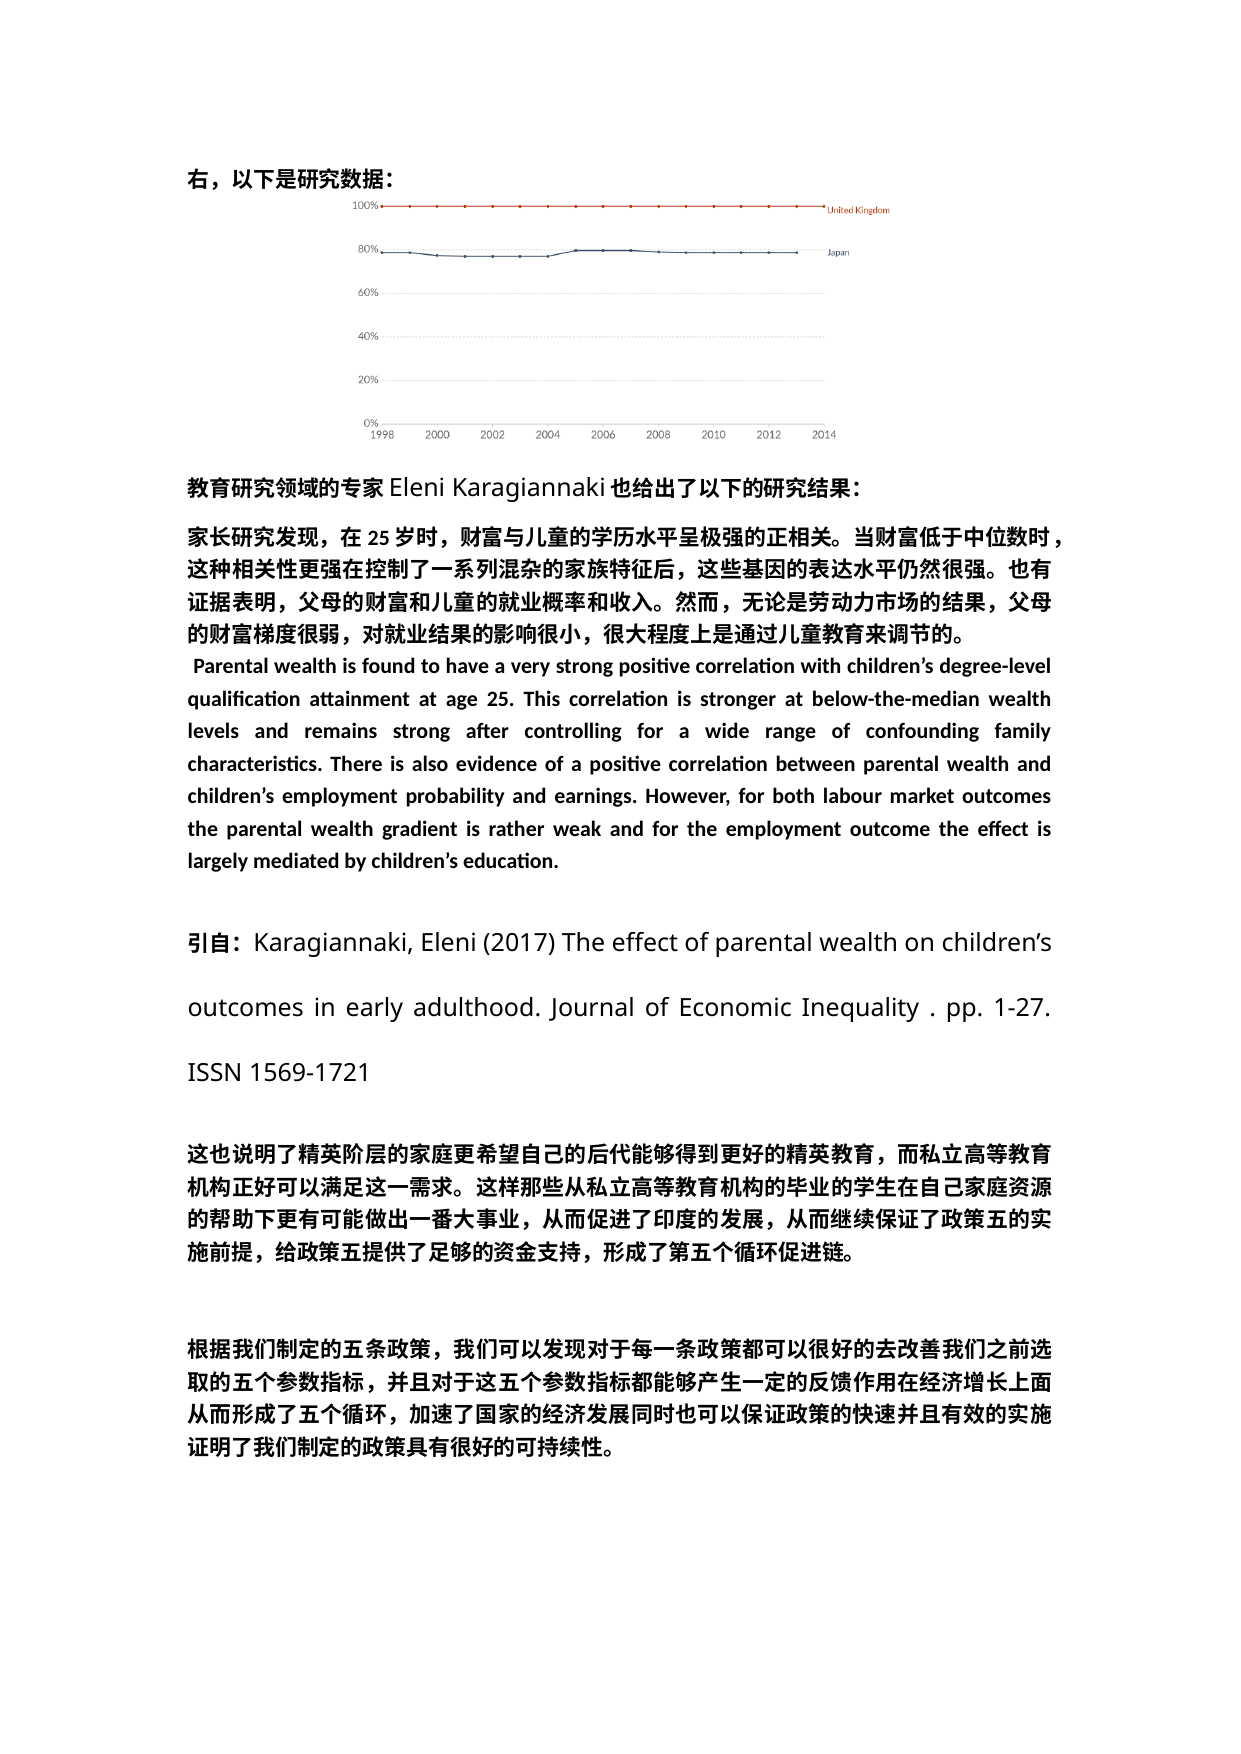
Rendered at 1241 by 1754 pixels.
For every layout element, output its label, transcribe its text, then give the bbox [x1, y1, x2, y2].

text 家长研究发现，在25岁时，财富与儿童的学历水平呈极强的正相关。当财富低于中位数时，这种相关性更强在控制了一系列混杂的家族特征后，这些基因的表达水平仍然很强。也有证据表明，父母的财富和儿童的就业概率和收入。然而，无论是劳动力市场的结果，父母的财富梯度很弱，对就业结果的影响很小，很大程度上是通过儿童教育来调节的。 [187, 519, 1053, 649]
text 引自：Karagiannaki, Eleni (2017) The effect of parental wealth on children’s outcomes in early adulthood. Journal of Economic Inequality . pp. 1-27. ISSN 1569-1721 [187, 909, 1053, 1104]
text 根据我们制定的五条政策，我们可以发现对于每一条政策都可以很好的去改善我们之前选取的五个参数指标，并且对于这五个参数指标都能够产生一定的反馈作用在经济增长上面，从而形成了五个循环，加速了国家的经济发展同时也可以保证政策的快速并且有效的实施，证明了我们制定的政策具有很好的可持续性。 [187, 1332, 1053, 1462]
text Parental wealth is found to have a very strong positive correlation with children’s degree-level qualification attainment at age 25. This correlation is stronger at below-the-median wealth levels and remains strong after controlling for a wide range of confounding family characteristics. There is also evidence of a positive correlation between parental wealth and children’s employment probability and earnings. However, for both labour market outcomes the parental wealth gradient is rather weak and for the employment outcome the effect is largely mediated by children’s education. [187, 649, 1053, 877]
text 教育研究领域的专家Eleni Karagiannaki也给出了以下的研究结果： [187, 454, 1053, 519]
text 这也说明了精英阶层的家庭更希望自己的后代能够得到更好的精英教育，而私立高等教育机构正好可以满足这一需求。这样那些从私立高等教育机构的毕业的学生在自己家庭资源的帮助下更有可能做出一番大事业，从而促进了印度的发展，从而继续保证了政策五的实施前提，给政策五提供了足够的资金支持，形成了第五个循环促进链。 [187, 1137, 1053, 1267]
picture [344, 194, 897, 448]
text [187, 162, 1053, 194]
